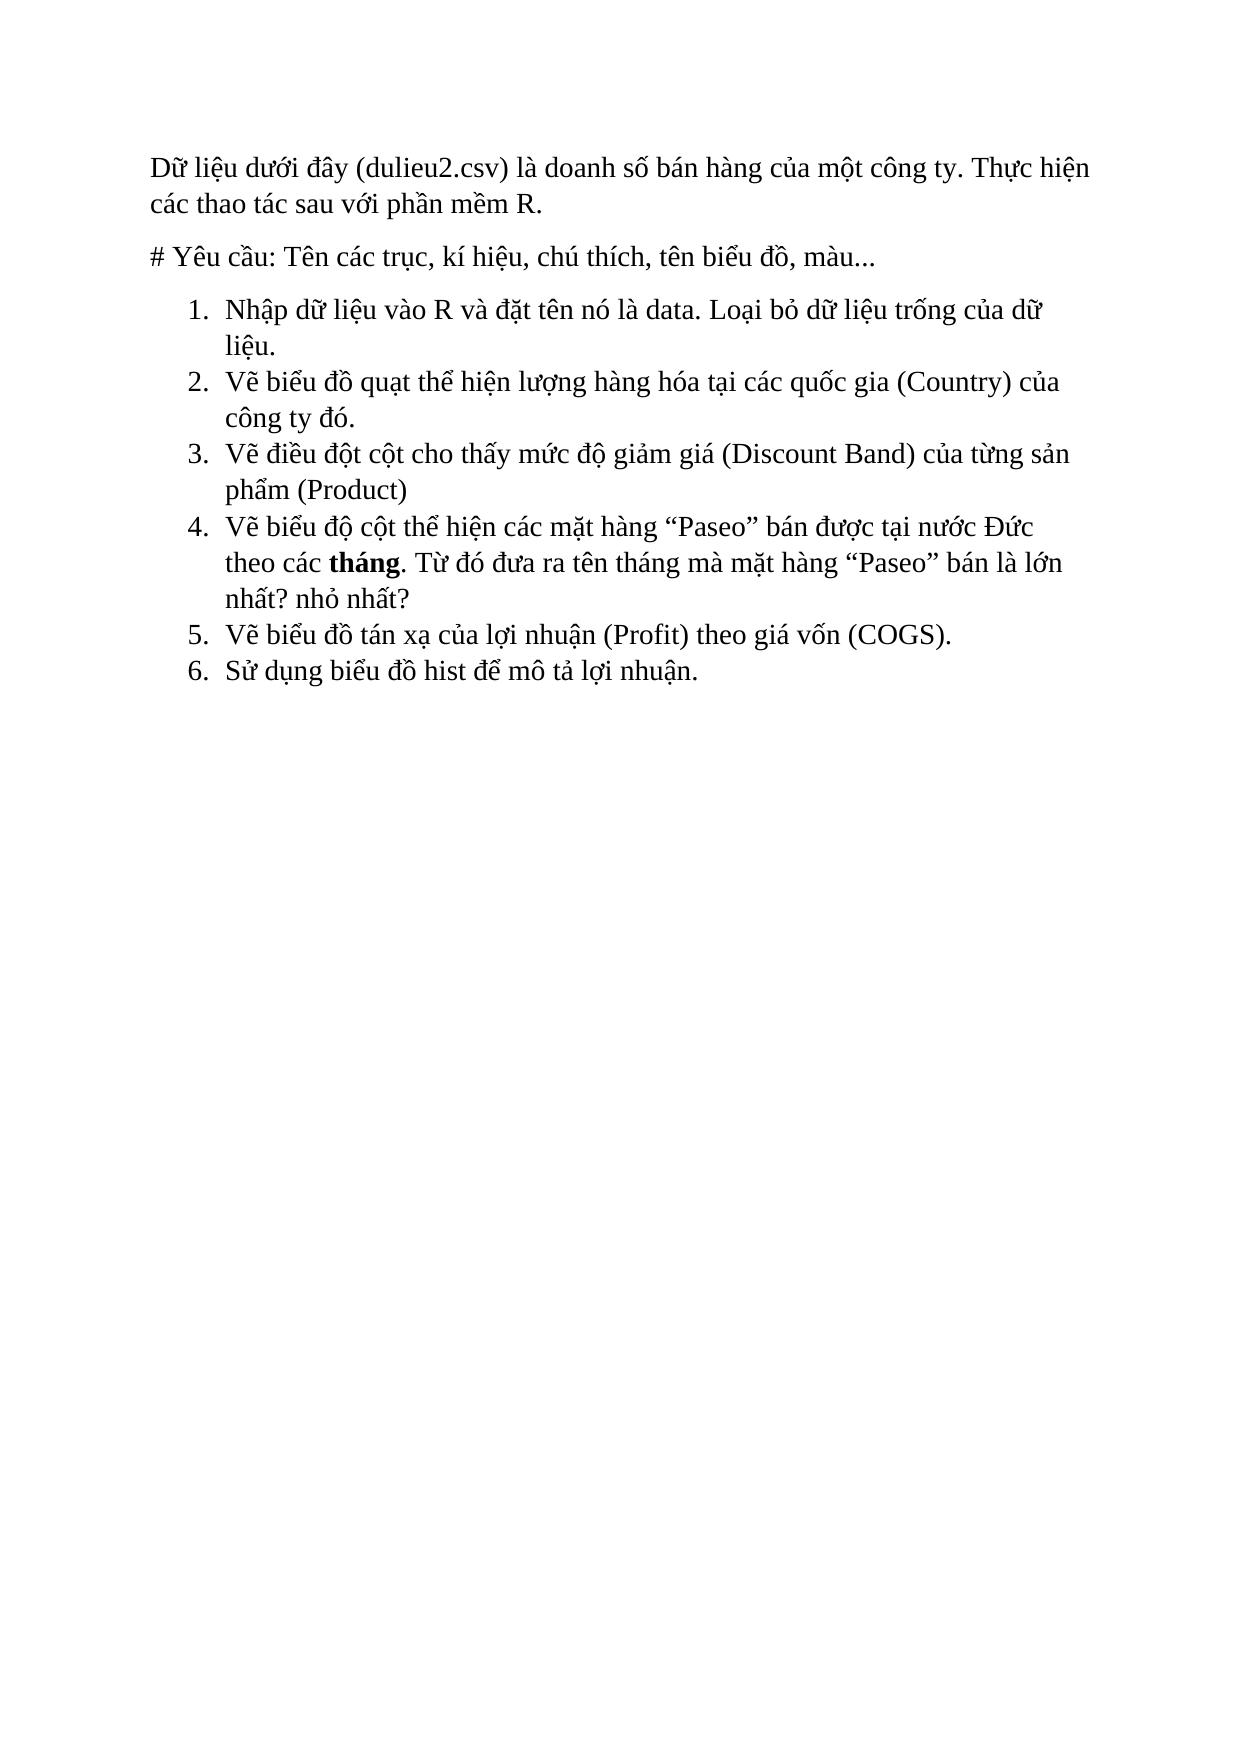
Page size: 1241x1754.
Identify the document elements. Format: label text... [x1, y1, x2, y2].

text # Yêu cầu: Tên các trục, kí hiệu, chú thích, tên biểu đồ, màu... [150, 239, 1090, 272]
list Sử dụng biểu đồ hist để mô tả lợi nhuận. [187, 653, 1090, 687]
list Vẽ biểu đồ quạt thể hiện lượng hàng hóa tại các quốc gia (Country) của công ty đó. [187, 364, 1090, 434]
text Dữ liệu dưới đây (dulieu2.csv) là doanh số bán hàng của một công ty. Thực hiện các thao tác sau với phần mềm R. [150, 150, 1090, 220]
list Nhập dữ liệu vào R và đặt tên nó là data. Loại bỏ dữ liệu trống của dữ liệu. [187, 292, 1090, 361]
list Vẽ biểu đồ tán xạ của lợi nhuận (Profit) theo giá vốn (COGS). [187, 617, 1090, 651]
list Vẽ điều đột cột cho thấy mức độ giảm giá (Discount Band) của từng sản phẩm (Product) [187, 436, 1090, 506]
list Vẽ biểu độ cột thể hiện các mặt hàng “Paseo” bán được tại nước Đức theo các tháng. Từ đó đưa ra tên tháng mà mặt hàng “Paseo” bán là lớn nhất? nhỏ nhất? [187, 509, 1090, 614]
